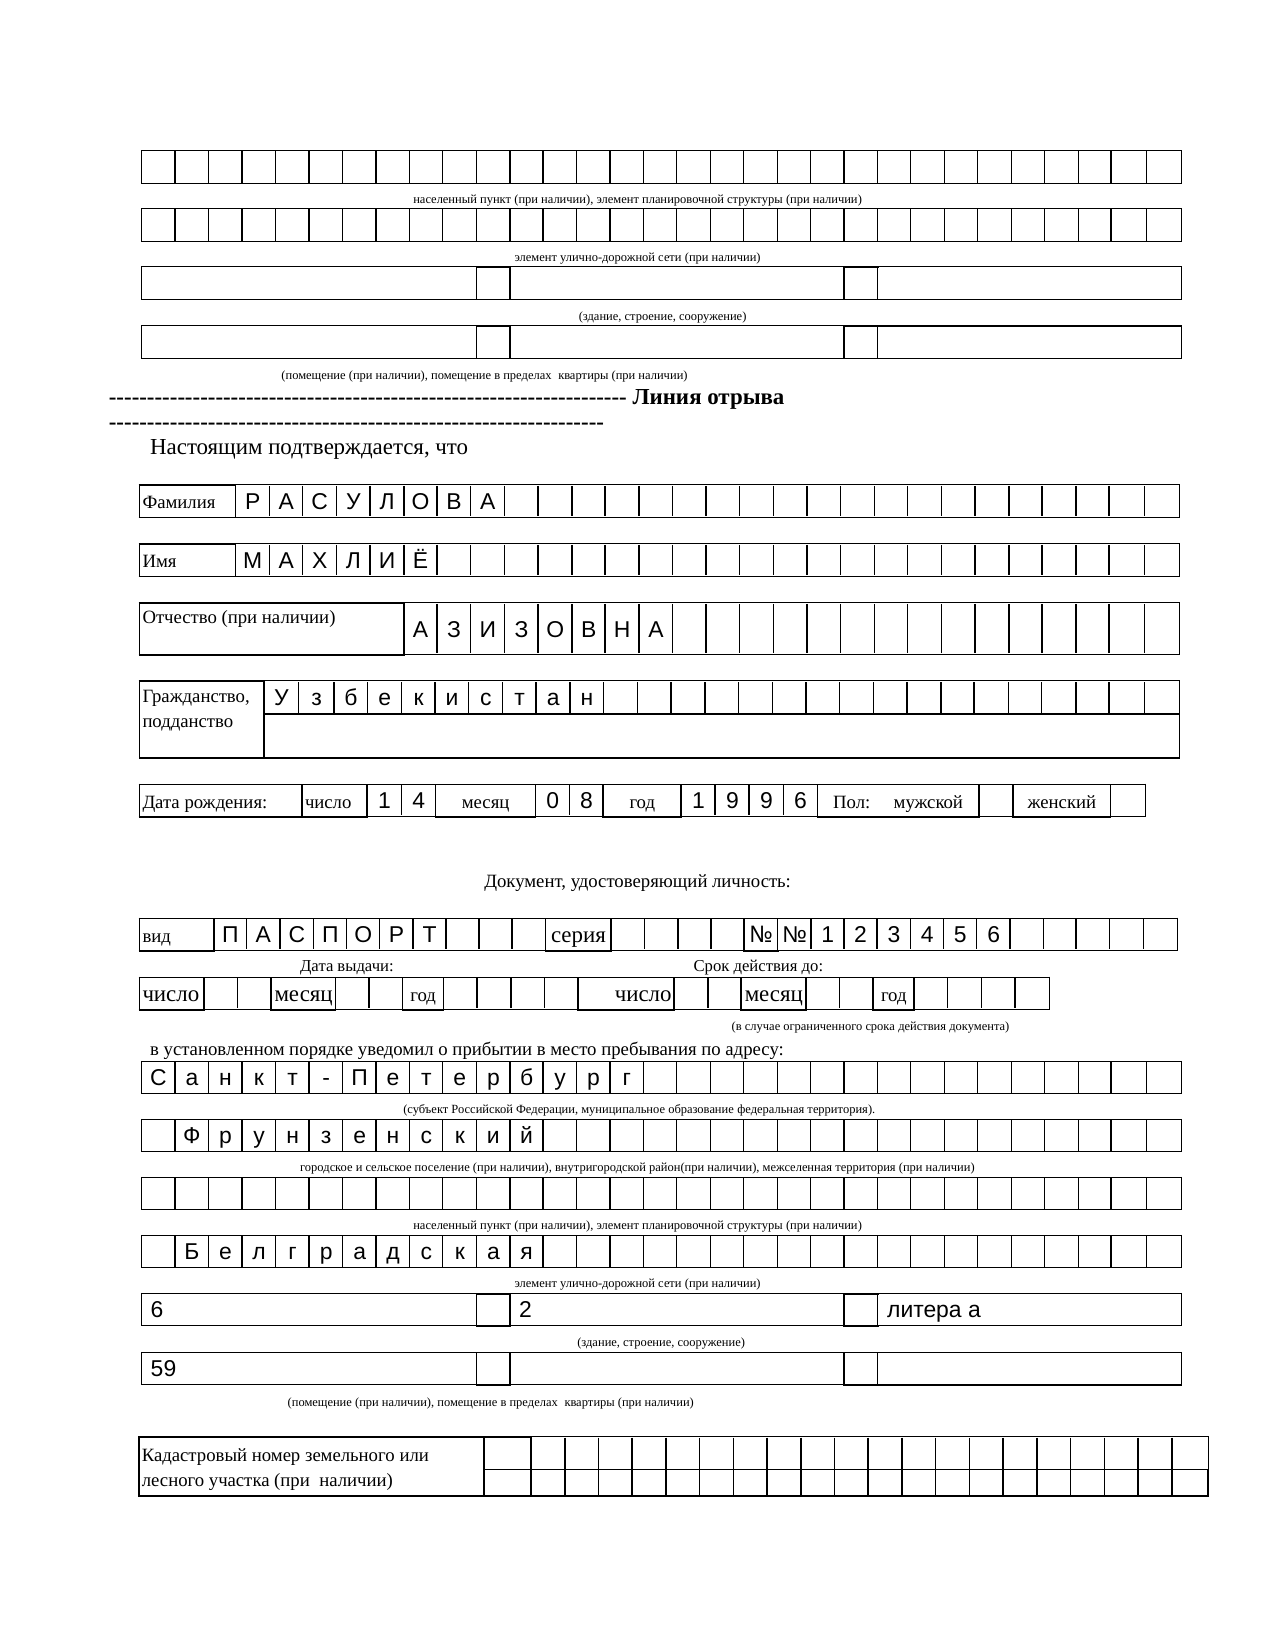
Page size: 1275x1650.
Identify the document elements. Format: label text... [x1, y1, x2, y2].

table_header [1076, 603, 1109, 654]
table_header Х [303, 544, 337, 576]
table_header Ё [404, 544, 437, 576]
table_cell [532, 1470, 564, 1495]
table_header [845, 151, 877, 182]
table_header [740, 603, 773, 654]
table_header М [236, 544, 269, 576]
table_header [845, 209, 877, 241]
table_header [734, 1437, 767, 1468]
table_header [811, 1178, 843, 1209]
table_header т [276, 1062, 308, 1093]
table_header А [269, 485, 302, 517]
table_header [1139, 1437, 1172, 1468]
table_header [869, 1437, 902, 1468]
table_header [778, 1178, 810, 1209]
table_header [605, 485, 639, 517]
table_header Дата рождения: [140, 785, 301, 816]
table_header [477, 327, 509, 358]
text населенный пункт (при наличии), элемент планировочной структуры (при наличии) [150, 1210, 1125, 1235]
table_header [874, 603, 907, 654]
table_header р [577, 1062, 609, 1093]
table_header г [276, 1236, 308, 1267]
table_header [738, 681, 772, 713]
table_header [443, 151, 476, 182]
table_cell [1071, 1470, 1104, 1495]
table_header [774, 485, 807, 517]
table_header [377, 209, 409, 241]
table_header н [209, 1062, 241, 1093]
table_header год [604, 785, 680, 816]
table_header [142, 1120, 174, 1151]
table_header [936, 1437, 969, 1468]
table_header Р [379, 919, 413, 950]
table_header [410, 1178, 442, 1209]
table_header [978, 151, 1011, 182]
table_header е [443, 1062, 476, 1093]
table_header [142, 1178, 174, 1209]
table_header З [437, 603, 471, 654]
table_header [1109, 603, 1144, 654]
table_header серия [546, 919, 610, 950]
table_header [142, 151, 174, 182]
table_header [1015, 978, 1049, 1009]
table_header [1145, 485, 1179, 517]
table_header [675, 978, 708, 1009]
table_header [599, 1437, 632, 1468]
table_header [774, 544, 807, 576]
table_header [677, 1062, 710, 1093]
table_header [672, 544, 706, 576]
table_header [845, 1120, 877, 1151]
table_header [544, 1236, 576, 1267]
table_header [1008, 681, 1042, 713]
table_header [942, 485, 975, 517]
table_header литера а [878, 1294, 1181, 1325]
table_cell [599, 1470, 631, 1495]
table_cell [1038, 1470, 1070, 1495]
table_header [1079, 1120, 1110, 1151]
table_header [945, 1236, 977, 1267]
table_header [677, 1120, 710, 1151]
table_header [711, 1178, 743, 1209]
table_header [310, 209, 342, 241]
table_header к [401, 681, 435, 713]
table_header [639, 485, 672, 517]
table_header [142, 326, 476, 358]
table_header [1042, 485, 1076, 517]
table_header [711, 209, 743, 241]
table_header [532, 1437, 565, 1468]
table_header [477, 151, 509, 182]
table_header месяц [436, 785, 535, 816]
table_header [1079, 1178, 1110, 1209]
table_header [700, 1437, 733, 1468]
table_header [511, 1353, 843, 1384]
table_header А [269, 544, 302, 576]
table_header О [347, 919, 379, 950]
table_header [603, 681, 637, 713]
table_header [778, 1120, 810, 1151]
table_header [945, 151, 977, 182]
table_header [1045, 1120, 1078, 1151]
table_header с [469, 681, 503, 713]
table_header [839, 681, 873, 713]
table_header [1076, 919, 1109, 950]
table_header [878, 151, 910, 182]
table_header [276, 209, 308, 241]
table_cell [633, 1470, 665, 1495]
table_header [1071, 1437, 1104, 1468]
table_header [176, 151, 208, 182]
table_header № [778, 919, 811, 950]
table_header [911, 151, 944, 182]
table_header [778, 1236, 810, 1267]
table_header е [367, 681, 401, 713]
table_header [276, 151, 308, 182]
table_header [611, 1120, 643, 1151]
table_header [544, 151, 576, 182]
table_header у [544, 1062, 576, 1093]
table_header [1038, 1437, 1070, 1468]
table_cell [667, 1470, 699, 1495]
table_header л [243, 1236, 275, 1267]
table_header [1145, 544, 1179, 576]
table_header [807, 485, 840, 517]
table_header е [343, 1120, 375, 1151]
table_header Кадастровый номер земельного или лесного участка (при наличии) [140, 1438, 483, 1495]
table_header [310, 151, 342, 182]
table_header [1143, 919, 1177, 950]
text элемент улично-дорожной сети (при наличии) [150, 242, 1125, 266]
table_header [1042, 603, 1076, 654]
table_header [945, 1120, 977, 1151]
table_header [807, 978, 839, 1009]
table_header к [443, 1120, 476, 1151]
table_header [874, 485, 907, 517]
table_header [878, 267, 1181, 298]
table_header [310, 1178, 342, 1209]
table_header [706, 485, 739, 517]
table_header [1076, 485, 1109, 517]
table_header 6 [142, 1294, 476, 1325]
table_header Л [337, 544, 370, 576]
table_header [845, 1062, 877, 1093]
table_header В [572, 603, 605, 654]
table_header [1076, 681, 1109, 713]
table_header н [377, 1120, 409, 1151]
table_header [975, 544, 1009, 576]
table_header [611, 1178, 643, 1209]
table_header к [243, 1062, 275, 1093]
table_header [978, 1178, 1011, 1209]
table_header С [303, 485, 337, 517]
table_header [671, 681, 705, 713]
table_header [644, 1062, 676, 1093]
table_header [577, 1236, 609, 1267]
table_header месяц [742, 978, 805, 1009]
table_header [1045, 151, 1078, 182]
table_header [677, 1236, 710, 1267]
table_header 1 [811, 919, 844, 950]
table_header [1012, 1236, 1044, 1267]
table_header [740, 485, 773, 517]
table_header [633, 1437, 666, 1468]
table_header [1147, 151, 1181, 182]
table_header [878, 327, 1181, 358]
text населенный пункт (при наличии), элемент планировочной структуры (при наличии) [150, 184, 1125, 208]
table_cell [1004, 1470, 1036, 1495]
table_cell [835, 1470, 867, 1495]
table_header [572, 544, 605, 576]
table_header [276, 1178, 308, 1209]
table_header [945, 1062, 977, 1093]
table_header [437, 544, 471, 576]
table_header [774, 603, 807, 654]
table_header [1079, 151, 1110, 182]
table_header д [377, 1236, 409, 1267]
table_header [343, 209, 375, 241]
table_header 8 [569, 785, 602, 816]
table_header [915, 978, 948, 1009]
table_header [566, 1437, 598, 1468]
table_header месяц [272, 978, 335, 1009]
text в установленном порядке уведомил о прибытии в место пребывания по адресу: [150, 1036, 1125, 1061]
table_header [644, 1178, 676, 1209]
table_cell [1173, 1470, 1207, 1495]
table_header 0 [536, 785, 569, 816]
table_header [410, 209, 442, 241]
table_header [1173, 1437, 1208, 1468]
table_header [1045, 1062, 1078, 1093]
table_header [511, 978, 544, 1009]
table_header Отчество (при наличии) [140, 604, 403, 654]
table_header [644, 1120, 676, 1151]
table_header 9 [749, 785, 783, 816]
table_header [1045, 1236, 1078, 1267]
table_header р [310, 1236, 342, 1267]
table_header [677, 151, 710, 182]
table_header [1012, 209, 1044, 241]
table_header [807, 544, 840, 576]
text (здание, строение, сооружение) [150, 1327, 1125, 1352]
table_header [778, 151, 810, 182]
table_header - [310, 1062, 342, 1093]
table_header [1042, 681, 1076, 713]
table_header [505, 544, 538, 576]
table_header [243, 151, 275, 182]
table_header [1112, 151, 1146, 182]
table_header т [410, 1062, 442, 1093]
table_header число [303, 785, 366, 816]
table_header [911, 1236, 944, 1267]
table_header [802, 1437, 834, 1468]
table_header н [570, 681, 603, 713]
table_header [1004, 1437, 1037, 1468]
text (помещение (при наличии), помещение в пределах квартиры (при наличии) [150, 1386, 1125, 1411]
table_header [778, 209, 810, 241]
table_header 2 [844, 919, 877, 950]
table_header [577, 209, 609, 241]
table_header т [503, 681, 536, 713]
table_header год [874, 978, 913, 1009]
table_header [544, 1120, 576, 1151]
table_header [1112, 1120, 1146, 1151]
text (помещение (при наличии), помещение в пределах квартиры (при наличии) [150, 359, 1125, 384]
table_header число [140, 978, 203, 1009]
table_header [706, 603, 739, 654]
table_header [1012, 151, 1044, 182]
table_header [845, 327, 877, 358]
table_header С [280, 919, 313, 950]
table_header [336, 978, 369, 1009]
table_header [903, 1437, 935, 1468]
table_header Имя [140, 545, 235, 576]
table_header а [176, 1062, 208, 1093]
table_header 2 [511, 1294, 843, 1325]
table_header [811, 1062, 843, 1093]
table_header [874, 544, 907, 576]
table_header [612, 919, 644, 950]
table_header 4 [401, 785, 435, 816]
table_header [1010, 919, 1043, 950]
table_header Фамилия [140, 486, 235, 517]
table_header [644, 151, 676, 182]
table_header Пол: мужской [818, 785, 978, 816]
table_header [975, 603, 1009, 654]
table_header И [370, 544, 404, 576]
table_header [908, 544, 942, 576]
table_header И [471, 603, 504, 654]
table_header [1112, 1062, 1146, 1093]
table_header [711, 1236, 743, 1267]
table_header [512, 919, 545, 950]
table_header [377, 1178, 409, 1209]
table_header А [471, 485, 504, 517]
table_header Гражданство, подданство [140, 682, 263, 757]
table_header [874, 681, 907, 713]
table_header Р [236, 485, 269, 517]
table_header [711, 1062, 743, 1093]
table_header 9 [715, 785, 749, 816]
text Настоящим подтверждается, что [150, 434, 1125, 459]
table_header [477, 1353, 509, 1384]
table_header П [343, 1062, 375, 1093]
table_header [443, 1178, 476, 1209]
table_header [142, 1236, 174, 1267]
table_header и [477, 1120, 509, 1151]
table_header [1009, 603, 1042, 654]
table_header [577, 1178, 609, 1209]
table_header [644, 1236, 676, 1267]
table_header [840, 603, 874, 654]
table_header [176, 1178, 208, 1209]
table_header [1109, 485, 1144, 517]
table_header [667, 1437, 699, 1468]
table_header [678, 919, 711, 950]
table_header [744, 1236, 777, 1267]
table_cell [936, 1470, 969, 1495]
table_header [1076, 544, 1109, 576]
table_header [835, 1437, 868, 1468]
table_header [209, 1178, 241, 1209]
table_header р [477, 1062, 509, 1093]
table_header [605, 544, 639, 576]
table_header О [404, 485, 437, 517]
table_header [975, 485, 1009, 517]
table_header [176, 209, 208, 241]
text -------------------------------------------------------------------- Линия отрыва ----------------------------------------------------------------- [109, 384, 1166, 434]
table_header [477, 268, 509, 298]
table_header У [265, 681, 298, 713]
table_header [209, 151, 241, 182]
table_header [572, 485, 605, 517]
table_header [942, 544, 975, 576]
table_header 6 [977, 919, 1010, 950]
table_cell [768, 1470, 800, 1495]
table_header [511, 209, 542, 241]
table_header [840, 485, 874, 517]
table_header [711, 151, 743, 182]
table_header [477, 1178, 509, 1209]
table_header [908, 485, 942, 517]
table_cell [802, 1470, 834, 1495]
table_header [677, 1178, 710, 1209]
table_header з [299, 681, 334, 713]
table_header й [511, 1120, 542, 1151]
table_header [740, 544, 773, 576]
table_header [443, 209, 476, 241]
table_header [942, 603, 975, 654]
table_header [485, 1438, 530, 1468]
table_header [711, 919, 743, 950]
table_header [845, 1295, 877, 1325]
table_header С [142, 1062, 174, 1093]
table_header [538, 544, 572, 576]
table_header [768, 1437, 801, 1468]
table_header [1079, 1062, 1110, 1093]
table_header [911, 1120, 944, 1151]
table_header [644, 919, 678, 950]
table_header е [377, 1062, 409, 1093]
table_header 1 [682, 785, 715, 816]
table_header Т [413, 919, 446, 950]
table_header [577, 151, 609, 182]
table_header [907, 681, 941, 713]
table_header [1045, 209, 1078, 241]
table_header н [276, 1120, 308, 1151]
table_header [911, 1178, 944, 1209]
table_header [544, 1178, 576, 1209]
table_header [1147, 1236, 1181, 1267]
table_header а [536, 681, 570, 713]
table_header [1079, 1236, 1110, 1267]
table_header [878, 1236, 910, 1267]
table_header 1 [368, 785, 401, 816]
table_header № [745, 919, 777, 950]
table_header [611, 1236, 643, 1267]
table_cell [903, 1470, 935, 1495]
table_cell [485, 1470, 530, 1495]
table_header [708, 978, 740, 1009]
table_header [1042, 544, 1076, 576]
table_header я [511, 1236, 542, 1267]
table_header [811, 209, 843, 241]
table_cell [1139, 1470, 1171, 1495]
table_header з [310, 1120, 342, 1151]
table_header [1044, 919, 1076, 950]
table_header [978, 1062, 1011, 1093]
table_header [945, 1178, 977, 1209]
table_cell [734, 1470, 766, 1495]
table_header р [209, 1120, 241, 1151]
table_header [639, 544, 672, 576]
table_header [1110, 919, 1143, 950]
table_header [1109, 544, 1144, 576]
table_header [744, 1120, 777, 1151]
table_header е [209, 1236, 241, 1267]
table_header [845, 268, 877, 298]
table_header Н [605, 603, 639, 654]
table_header [410, 151, 442, 182]
table_header [538, 485, 572, 517]
table_header [1105, 1437, 1138, 1468]
table_header [911, 209, 944, 241]
table_header [744, 209, 777, 241]
table_header [981, 978, 1015, 1009]
table_header [1147, 209, 1181, 241]
table_header у [243, 1120, 275, 1151]
table_header [477, 978, 511, 1009]
table_header число [579, 978, 673, 1009]
table_header [974, 681, 1008, 713]
table_header [1147, 1120, 1181, 1151]
table_header [545, 978, 577, 1009]
text Документ, удостоверяющий личность: [150, 868, 1125, 893]
table_header [744, 1062, 777, 1093]
table_header П [215, 919, 246, 950]
table_header [945, 209, 977, 241]
table_cell [265, 715, 1179, 757]
table_header З [505, 603, 538, 654]
table_header [672, 485, 706, 517]
table_header [638, 681, 671, 713]
table_header а [343, 1236, 375, 1267]
table_header [511, 326, 843, 358]
table_header [941, 681, 974, 713]
table_header [243, 209, 275, 241]
table_header [1012, 1120, 1044, 1151]
table_header [878, 1062, 910, 1093]
table_cell [1105, 1470, 1137, 1495]
table_header [343, 1178, 375, 1209]
table_header [1012, 1062, 1044, 1093]
table_header [1145, 603, 1179, 654]
table_header [908, 603, 942, 654]
table_header [1112, 1236, 1146, 1267]
table_header [948, 978, 981, 1009]
table_header [1009, 485, 1042, 517]
text (субъект Российской Федерации, муниципальное образование федеральная территория). [150, 1094, 1125, 1119]
table_header [706, 544, 739, 576]
table_header [878, 209, 910, 241]
table_header [477, 1295, 509, 1325]
table_header а [477, 1236, 509, 1267]
table_header вид [140, 919, 213, 950]
table_header 3 [877, 919, 911, 950]
table_header [209, 209, 241, 241]
table_header [1111, 785, 1145, 816]
table_header П [313, 919, 347, 950]
text городское и сельское поселение (при наличии), внутригородской район(при наличии), межселенная территория (при наличии) [150, 1152, 1125, 1177]
table_header [845, 1236, 877, 1267]
table_header [479, 919, 512, 950]
table_header 6 [783, 785, 817, 816]
table_header год [403, 978, 443, 1009]
table_header У [337, 485, 370, 517]
text (в случае ограниченного срока действия документа) [150, 1011, 1125, 1036]
text Дата выдачи: Срок действия до: [150, 952, 1125, 977]
table_header [444, 978, 477, 1009]
table_header [577, 1120, 609, 1151]
table_header [446, 919, 479, 950]
table_header [1147, 1062, 1181, 1093]
table_header [1079, 209, 1110, 241]
table_header [911, 1062, 944, 1093]
table_header [677, 209, 710, 241]
table_header с [410, 1120, 442, 1151]
text элемент улично-дорожной сети (при наличии) [150, 1268, 1125, 1293]
table_header 4 [911, 919, 943, 950]
table_header [644, 209, 676, 241]
table_cell [970, 1470, 1002, 1495]
table_header [744, 151, 777, 182]
table_header А [639, 603, 672, 654]
table_header [878, 1178, 910, 1209]
table_header [1112, 209, 1146, 241]
table_header [205, 978, 237, 1009]
table_header [978, 1120, 1011, 1151]
table_header [238, 978, 270, 1009]
table_header 59 [142, 1353, 476, 1384]
table_header [544, 209, 576, 241]
table_header [343, 151, 375, 182]
table_header [970, 1437, 1003, 1468]
table_header [672, 603, 706, 654]
table_header [369, 978, 402, 1009]
table_header [1147, 1178, 1181, 1209]
table_header [772, 681, 806, 713]
table_header [878, 1353, 1181, 1384]
table_header [505, 485, 538, 517]
table_header [611, 151, 643, 182]
table_header [705, 681, 738, 713]
table_header женский [1014, 785, 1110, 816]
table_cell [869, 1470, 901, 1495]
table_header [840, 544, 874, 576]
table_header [806, 681, 839, 713]
table_header [377, 151, 409, 182]
table_header [477, 209, 509, 241]
table_header и [435, 681, 468, 713]
table_header [142, 267, 476, 298]
table_header [811, 1120, 843, 1151]
table_header [978, 1236, 1011, 1267]
table_header [611, 209, 643, 241]
table_header с [410, 1236, 442, 1267]
table_header [142, 209, 174, 241]
table_header [511, 267, 843, 298]
table_header [744, 1178, 777, 1209]
table_header Л [370, 485, 404, 517]
table_header б [334, 681, 367, 713]
table_header [839, 978, 872, 1009]
table_header [811, 1236, 843, 1267]
table_header г [611, 1062, 643, 1093]
table_header [1145, 681, 1179, 713]
table_header 5 [943, 919, 977, 950]
text (здание, строение, сооружение) [150, 300, 1125, 325]
table_header [980, 785, 1012, 816]
table_header О [538, 603, 572, 654]
table_header [1012, 1178, 1044, 1209]
table_header [511, 1178, 542, 1209]
table_header [1045, 1178, 1078, 1209]
table_header В [437, 485, 471, 517]
table_header [845, 1178, 877, 1209]
table_header [243, 1178, 275, 1209]
table_header [1109, 681, 1144, 713]
table_header [711, 1120, 743, 1151]
table_header [978, 209, 1011, 241]
table_header А [405, 603, 437, 654]
table_header [807, 603, 840, 654]
table_header [778, 1062, 810, 1093]
table_header [878, 1120, 910, 1151]
table_header б [511, 1062, 542, 1093]
table_header [511, 151, 542, 182]
table_header [1009, 544, 1042, 576]
table_header [845, 1353, 877, 1384]
table_header [471, 544, 504, 576]
table_header А [246, 919, 280, 950]
table_cell [700, 1470, 733, 1495]
table_header [811, 151, 843, 182]
table_header Ф [176, 1120, 208, 1151]
table_cell [566, 1470, 598, 1495]
table_header [1112, 1178, 1146, 1209]
table_header Б [176, 1236, 208, 1267]
table_header к [443, 1236, 476, 1267]
